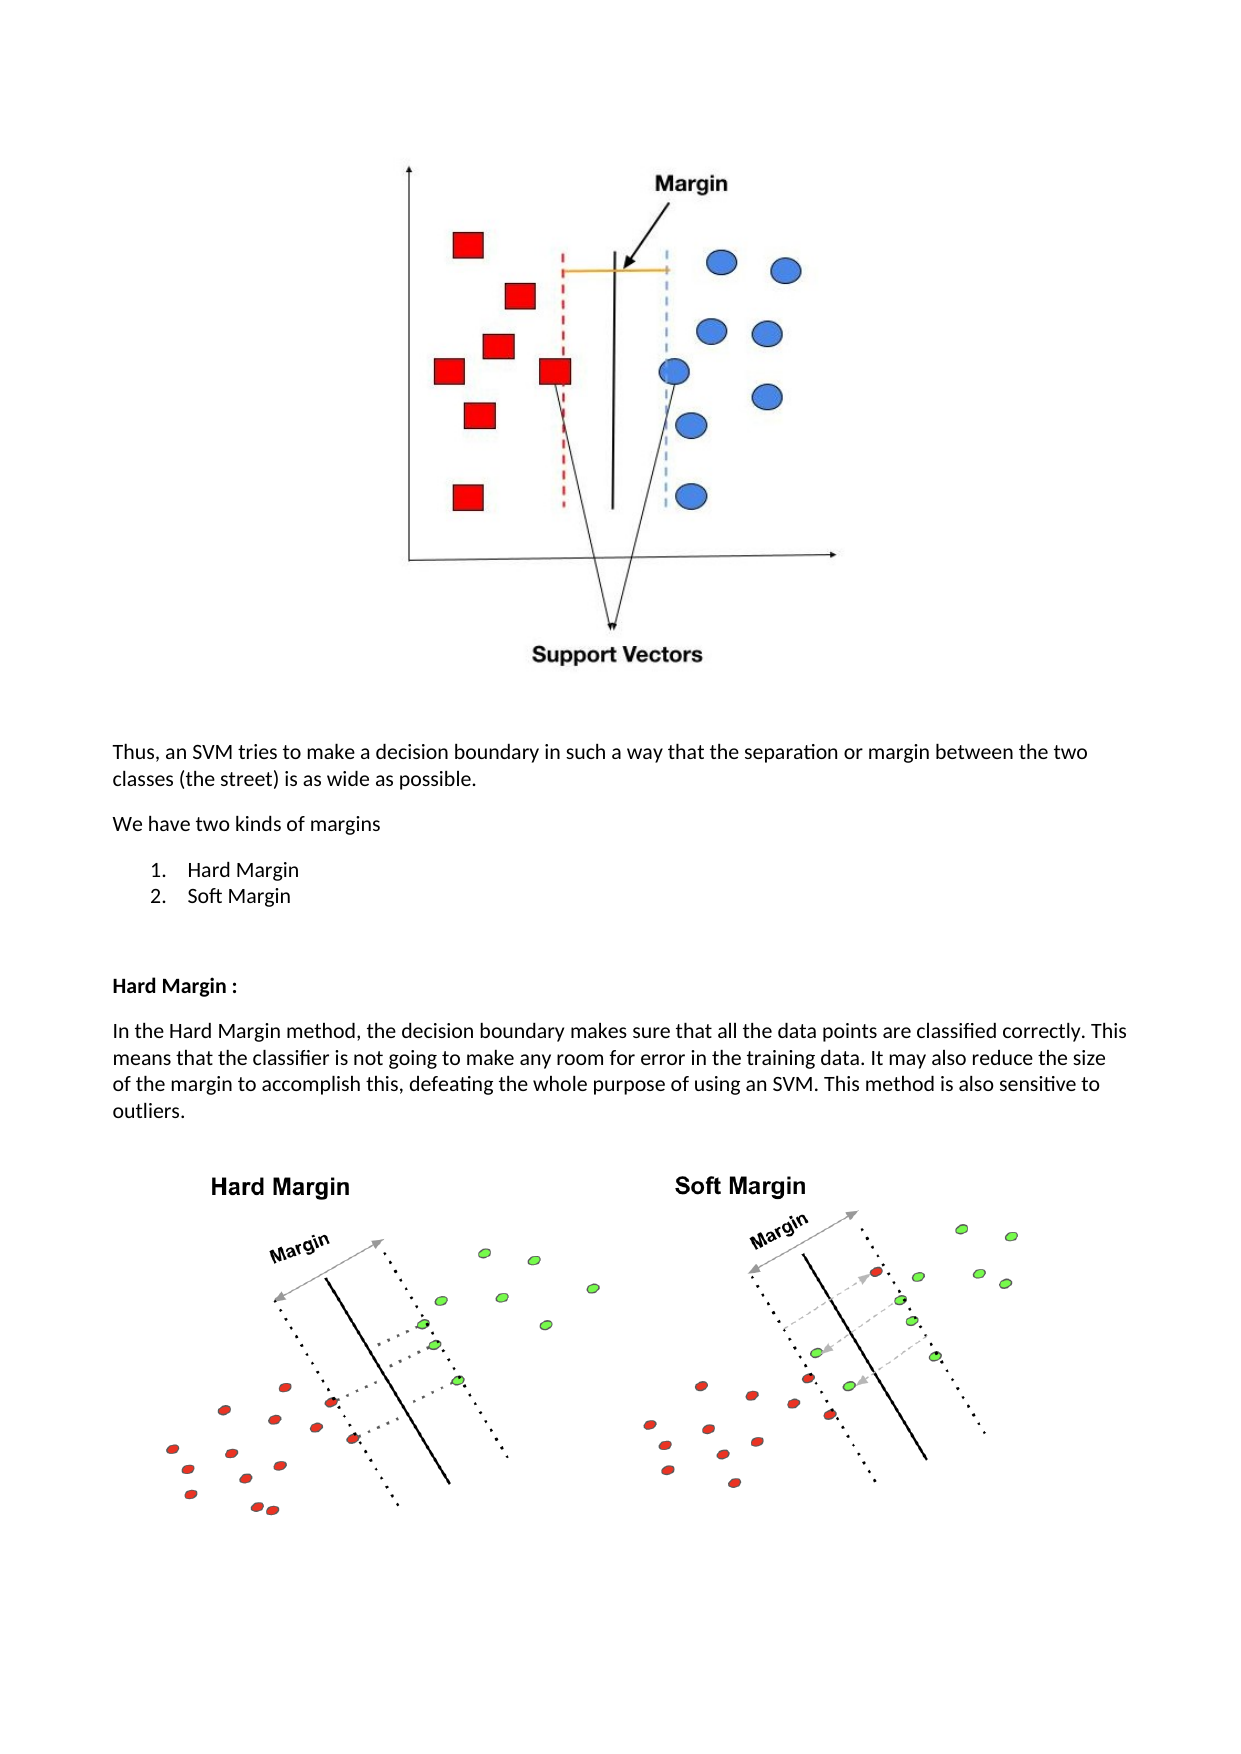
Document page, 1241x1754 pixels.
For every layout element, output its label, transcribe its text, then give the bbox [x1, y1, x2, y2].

picture [112, 1142, 1053, 1560]
text Hard Margin : [112, 972, 1128, 998]
text Thus, an SVM tries to make a decision boundary in such a way that the separation or margin between the two classes (the street) is as wide as possible. [112, 738, 1128, 792]
picture [393, 150, 848, 676]
list Soft Margin [150, 882, 1128, 909]
text We have two kinds of margins [112, 810, 1128, 837]
text In the Hard Margin method, the decision boundary makes sure that all the data points are classified correctly. This means that the classifier is not going to make any room for error in the training data. It may also reduce the size of the margin to accomplish this, defeating the whole purpose of using an SVM. This method is also sensitive to outliers. [112, 1017, 1128, 1124]
list Hard Margin [150, 856, 1128, 882]
